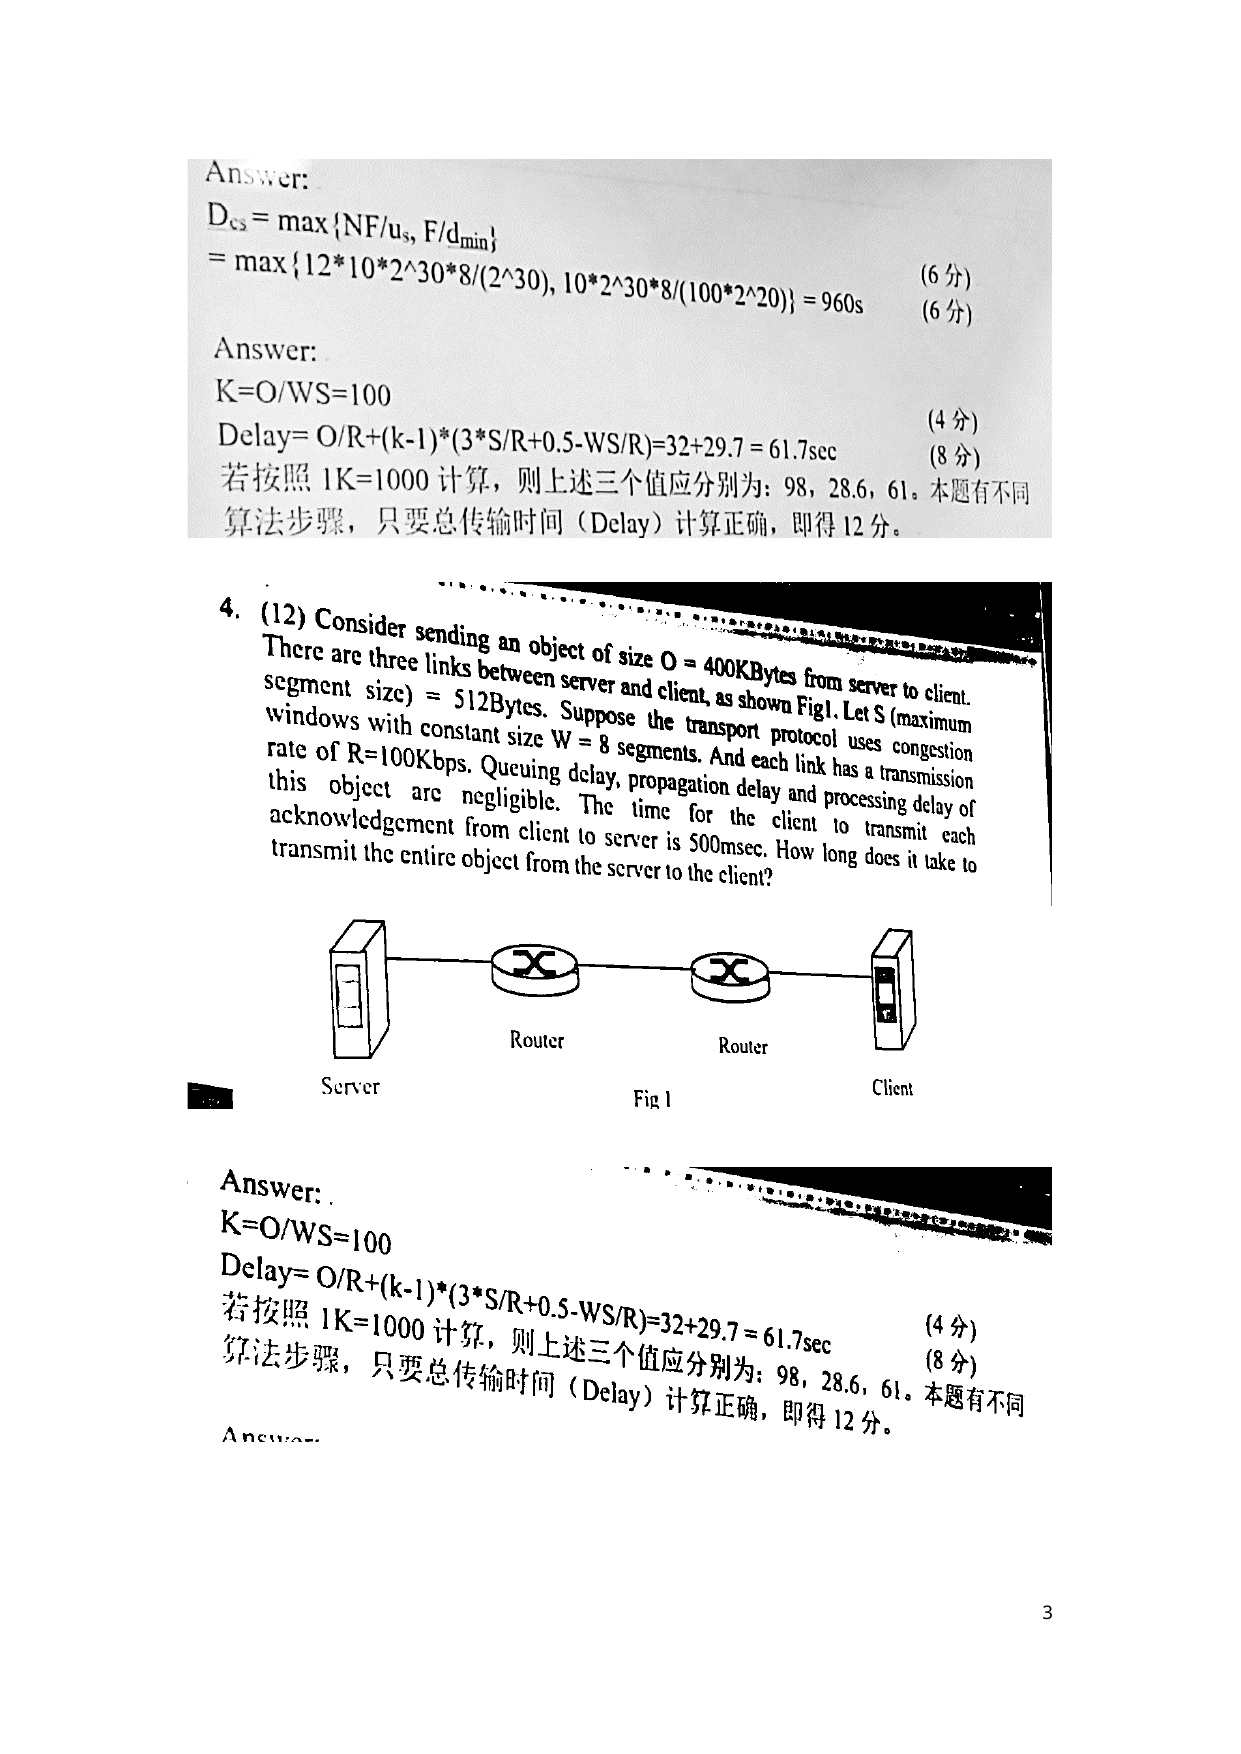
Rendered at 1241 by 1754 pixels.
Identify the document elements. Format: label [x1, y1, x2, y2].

picture [187, 159, 1052, 538]
picture [187, 582, 1052, 1109]
picture [187, 1167, 1052, 1442]
